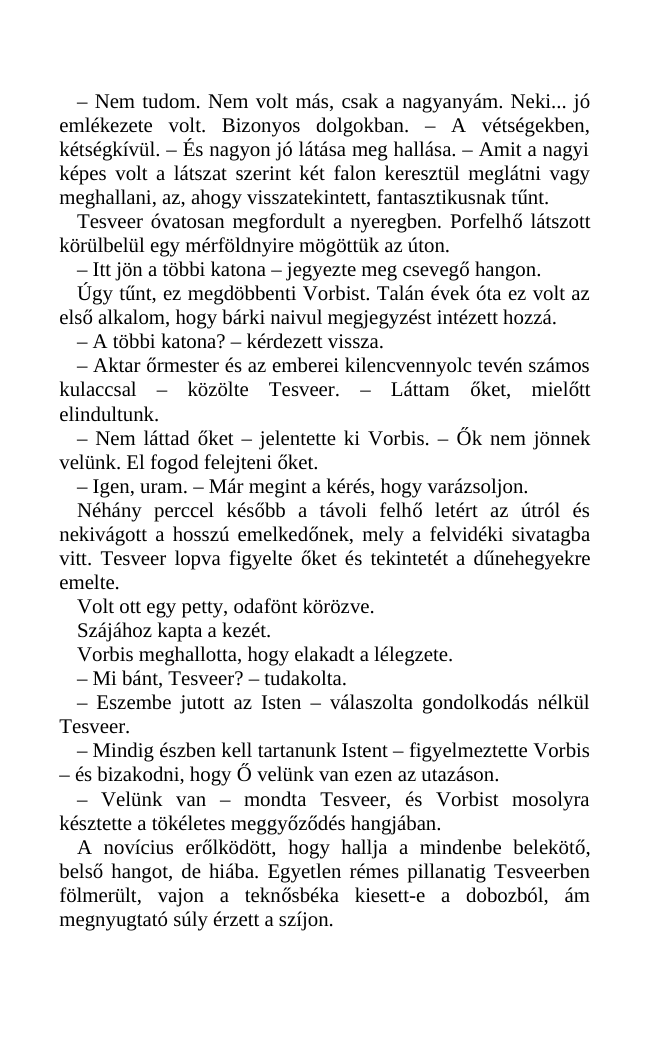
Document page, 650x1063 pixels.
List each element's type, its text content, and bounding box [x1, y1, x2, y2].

text – Nem tudom. Nem volt más, csak a nagyanyám. Neki... jó emlékezete volt. Bizonyos dolgokban. – A vétségekben, kétségkívül. – És nagyon jó látása meg hallása. – Amit a nagyi képes volt a látszat szerint két falon keresztül meglátni vagy meghallani, az, ahogy visszatekintett, fantasztikusnak tűnt. [59, 89, 591, 209]
text – Nem láttad őket – jelentette ki Vorbis. – Ők nem jönnek velünk. El fogod felejteni őket. [59, 426, 591, 474]
text – Igen, uram. – Már megint a kérés, hogy varázsoljon. [59, 474, 591, 498]
text – Itt jön a többi katona – jegyezte meg csevegő hangon. [59, 257, 591, 281]
text – Mi bánt, Tesveer? – tudakolta. [59, 666, 591, 690]
text – Velünk van – mondta Tesveer, és Vorbist mosolyra késztette a tökéletes meggyőződés hangjában. [59, 786, 591, 834]
text Úgy tűnt, ez megdöbbenti Vorbist. Talán évek óta ez volt az első alkalom, hogy bárki naivul megjegyzést intézett hozzá. [59, 281, 591, 329]
text – A többi katona? – kérdezett vissza. [59, 329, 591, 353]
text Volt ott egy petty, odafönt körözve. [59, 594, 591, 618]
text Vorbis meghallotta, hogy elakadt a lélegzete. [59, 642, 591, 666]
text A novícius erőlködött, hogy hallja a mindenbe belekötő, belső hangot, de hiába. Egyetlen rémes pillanatig Tesveerben fölmerült, vajon a teknősbéka kiesett-e a dobozból, ám megnyugtató súly érzett a szíjon. [59, 834, 591, 931]
text – Aktar őrmester és az emberei kilencvennyolc tevén számos kulaccsal – közölte Tesveer. – Láttam őket, mielőtt elindultunk. [59, 353, 591, 426]
text – Eszembe jutott az Isten – válaszolta gondolkodás nélkül Tesveer. [59, 690, 591, 738]
text – Mindig észben kell tartanunk Istent – figyelmeztette Vorbis – és bizakodni, hogy Ő velünk van ezen az utazáson. [59, 738, 591, 786]
text Szájához kapta a kezét. [59, 618, 591, 642]
text Tesveer óvatosan megfordult a nyeregben. Porfelhő látszott körülbelül egy mérföldnyire mögöttük az úton. [59, 209, 591, 257]
text Néhány perccel később a távoli felhő letért az útról és nekivágott a hosszú emelkedőnek, mely a felvidéki sivatagba vitt. Tesveer lopva figyelte őket és tekintetét a dűnehegyekre emelte. [59, 498, 591, 594]
